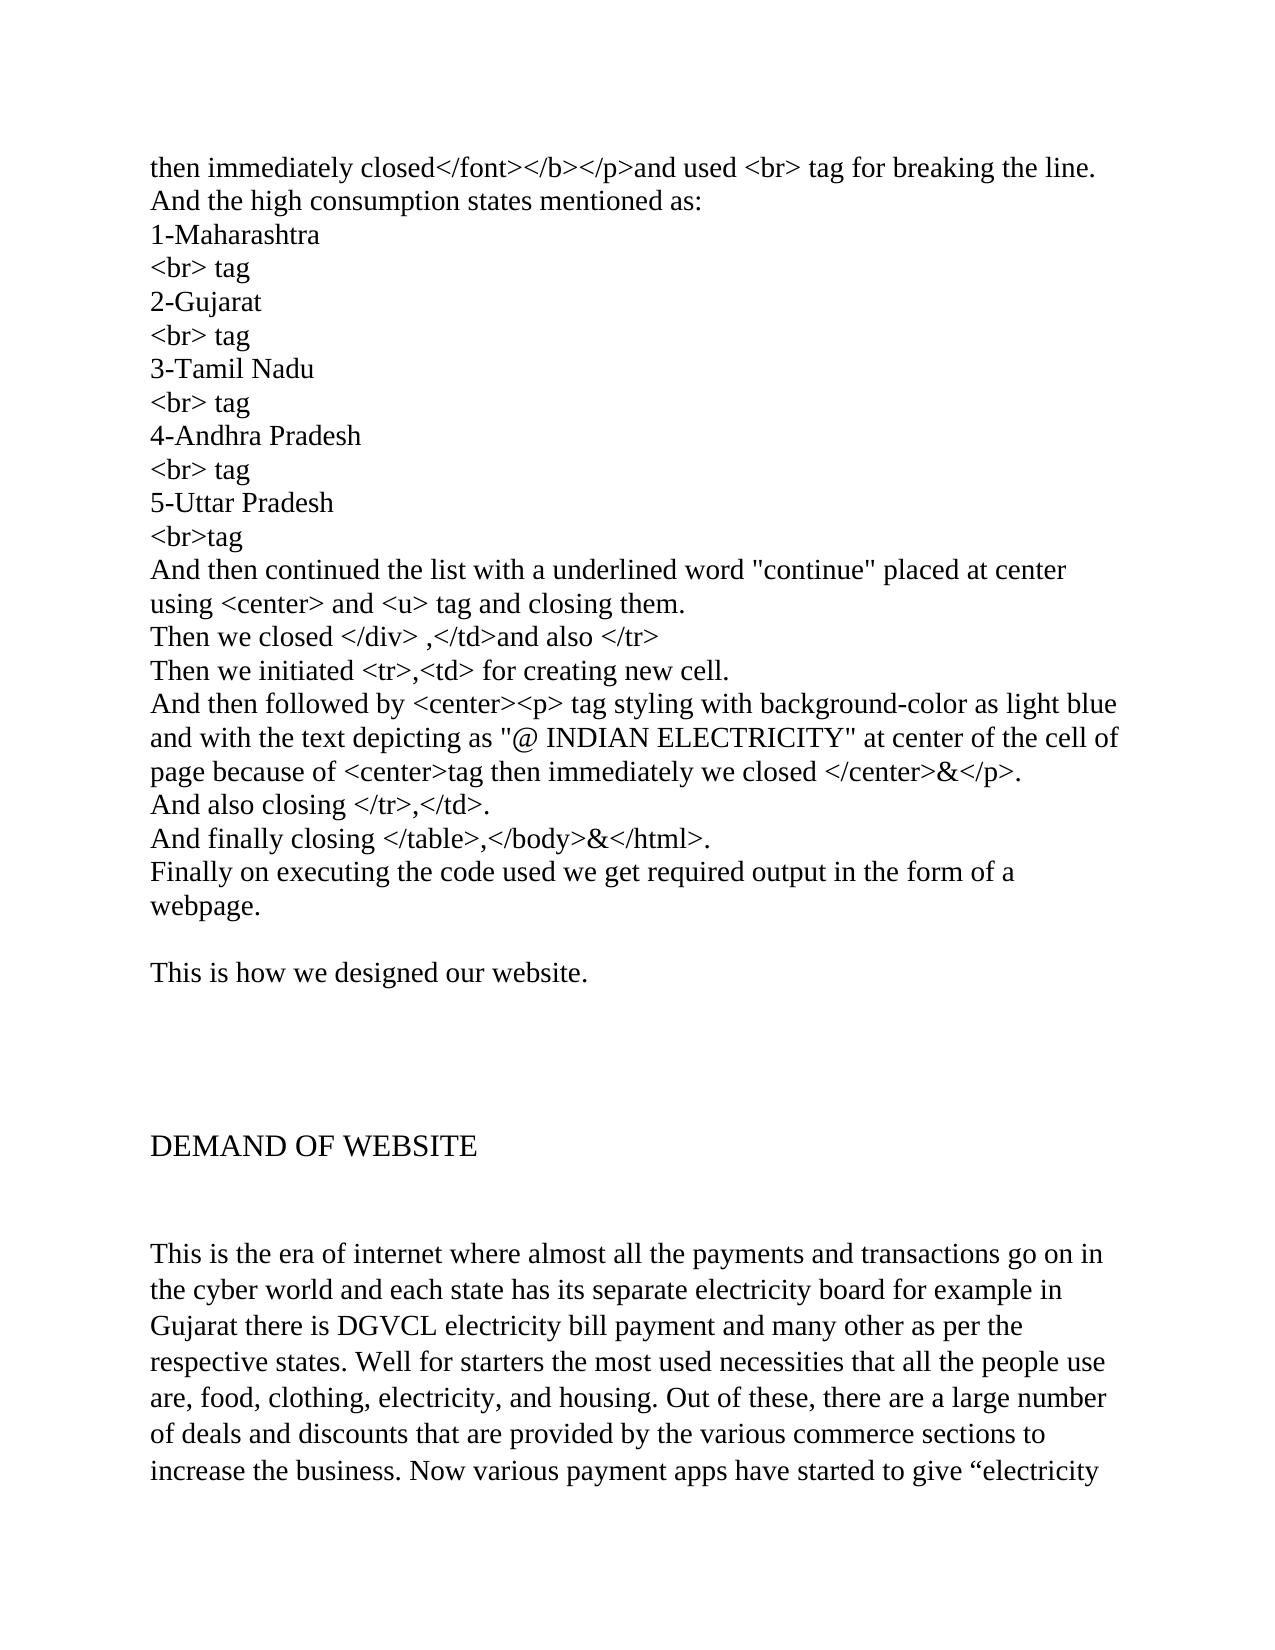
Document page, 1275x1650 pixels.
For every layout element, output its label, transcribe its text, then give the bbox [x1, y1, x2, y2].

text Then we initiated <tr>,<td> for creating new cell. [150, 653, 1125, 687]
text <br> tag [150, 251, 1125, 284]
text <br>tag [150, 519, 1125, 552]
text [150, 1236, 1125, 1486]
text And the high consumption states mentioned as: [150, 183, 1125, 217]
text <br> tag [150, 452, 1125, 485]
text 3-Tamil Nadu [150, 351, 1125, 385]
text And then followed by <center><p> tag styling with background-color as light blue and with the text depicting as "@ INDIAN ELECTRICITY" at center of the cell of page because of <center>tag then immediately we closed </center>&</p>. [150, 687, 1125, 787]
text This is how we designed our website. [150, 955, 1125, 988]
text <br> tag [150, 318, 1125, 351]
text And then continued the list with a underlined word "continue" placed at center using <center> and <u> tag and closing them. [150, 552, 1125, 619]
text 4-Andhra Pradesh [150, 418, 1125, 452]
text 1-Maharashtra [150, 217, 1125, 251]
text 2-Gujarat [150, 284, 1125, 318]
text 5-Uttar Pradesh [150, 485, 1125, 519]
text Then we closed </div> ,</td>and also </tr> [150, 619, 1125, 653]
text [150, 150, 1125, 183]
text DEMAND OF WEBSITE [150, 1128, 1125, 1164]
text Finally on executing the code used we get required output in the form of a webpage. [150, 854, 1125, 921]
text <br> tag [150, 385, 1125, 418]
text And also closing </tr>,</td>. [150, 787, 1125, 821]
text And finally closing </table>,</body>&</html>. [150, 821, 1125, 854]
